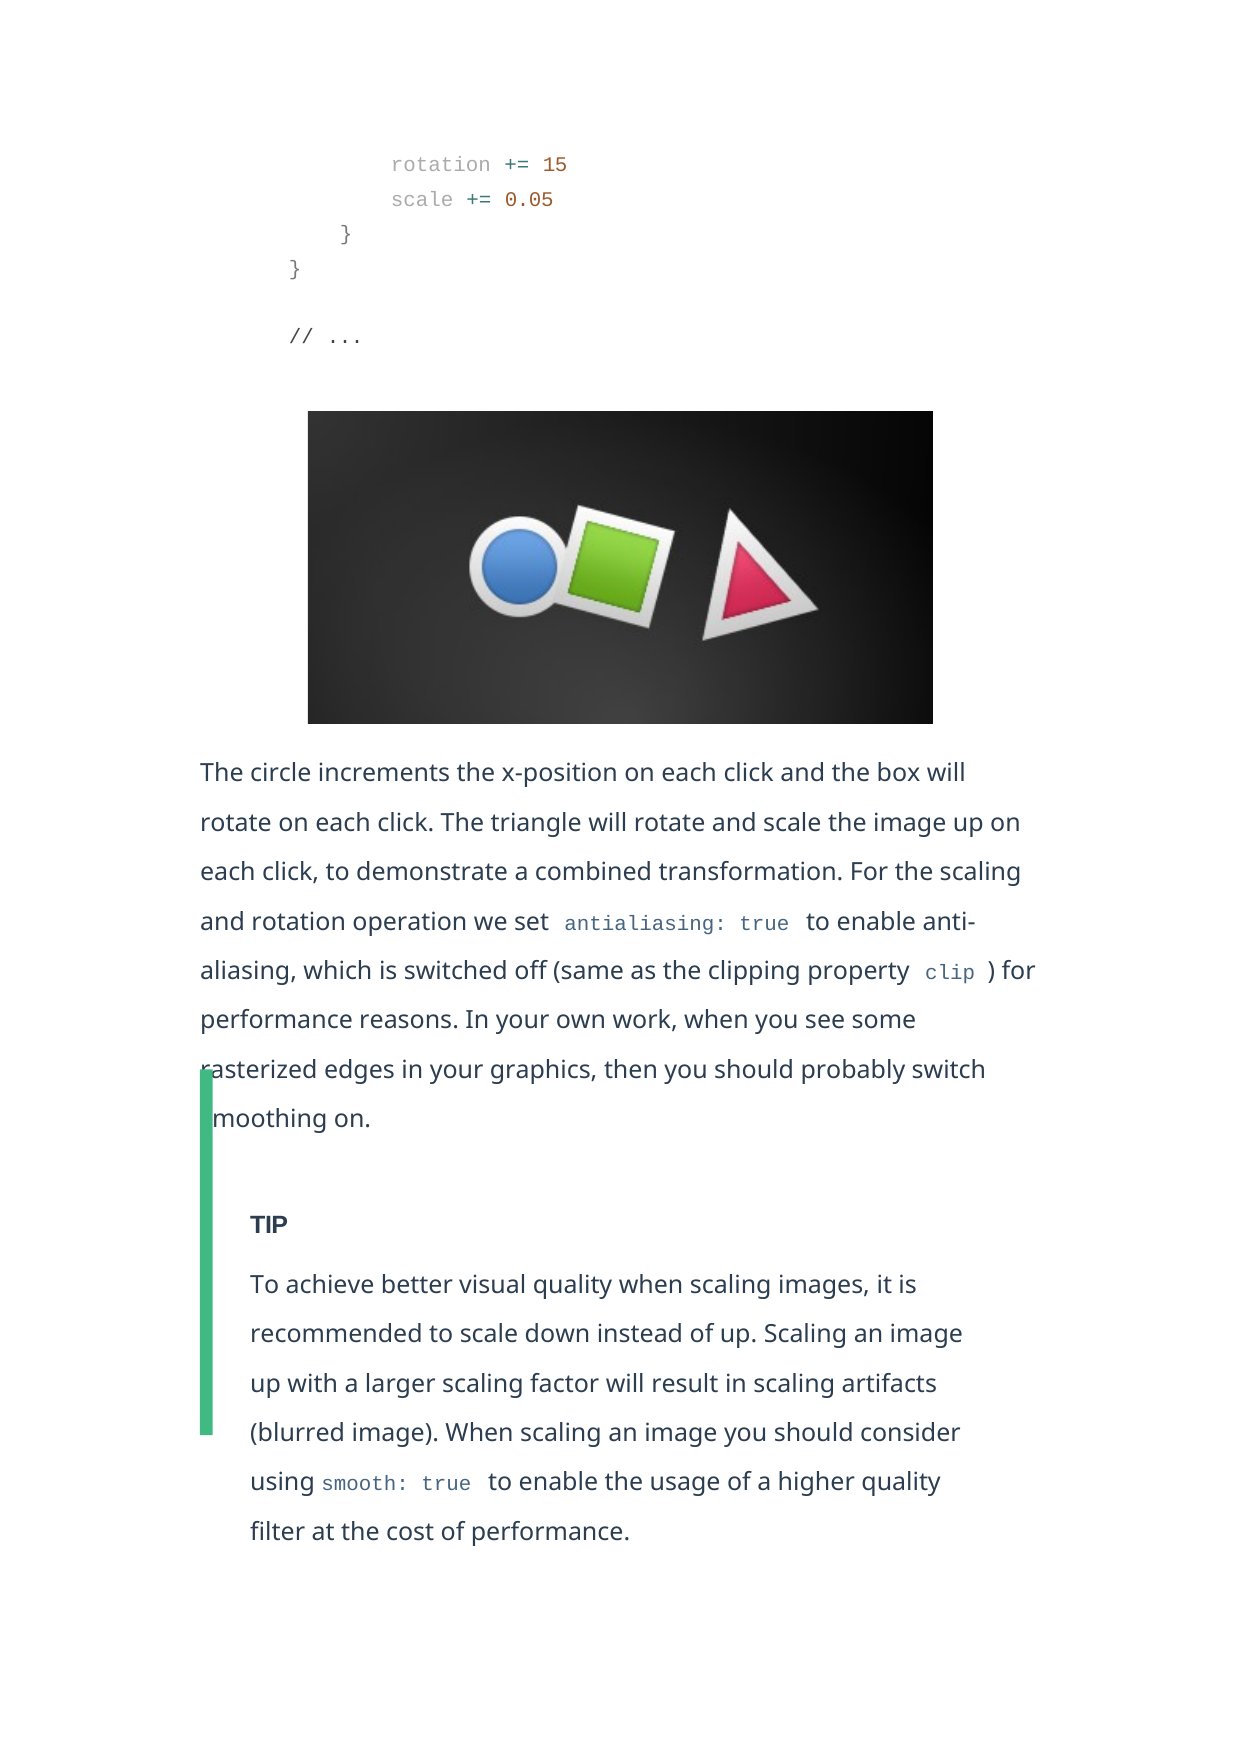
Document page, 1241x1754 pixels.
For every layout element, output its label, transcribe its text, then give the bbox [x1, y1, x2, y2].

text // ... [288, 326, 1065, 350]
subtitle TIP [250, 1210, 1065, 1239]
text To achieve better visual quality when scaling images, it is recommended to scale down instead of up. Scaling an image up with a larger scaling factor will result in scaling artifacts (blurred image). When scaling an image you should consider using smooth: true to enable the usage of a higher quality filter at the cost of performance. [250, 1266, 982, 1547]
text scale += 0.05 [391, 189, 1065, 212]
picture [307, 411, 933, 724]
text rotation += 15 [391, 154, 1065, 178]
text } [288, 257, 1065, 281]
text The circle increments the x-position on each click and the box will rotate on each click. The triangle will rotate and scale the image up on each click, to demonstrate a combined transformation. For the scaling and rotation operation we set antialiasing: true to enable anti-aliasing, which is switched off (same as the clipping property clip ) for performance reasons. In your own work, when you see some rasterized edges in your graphics, then you should probably switch smoothing on. [200, 755, 1038, 1135]
text } [339, 223, 1065, 247]
